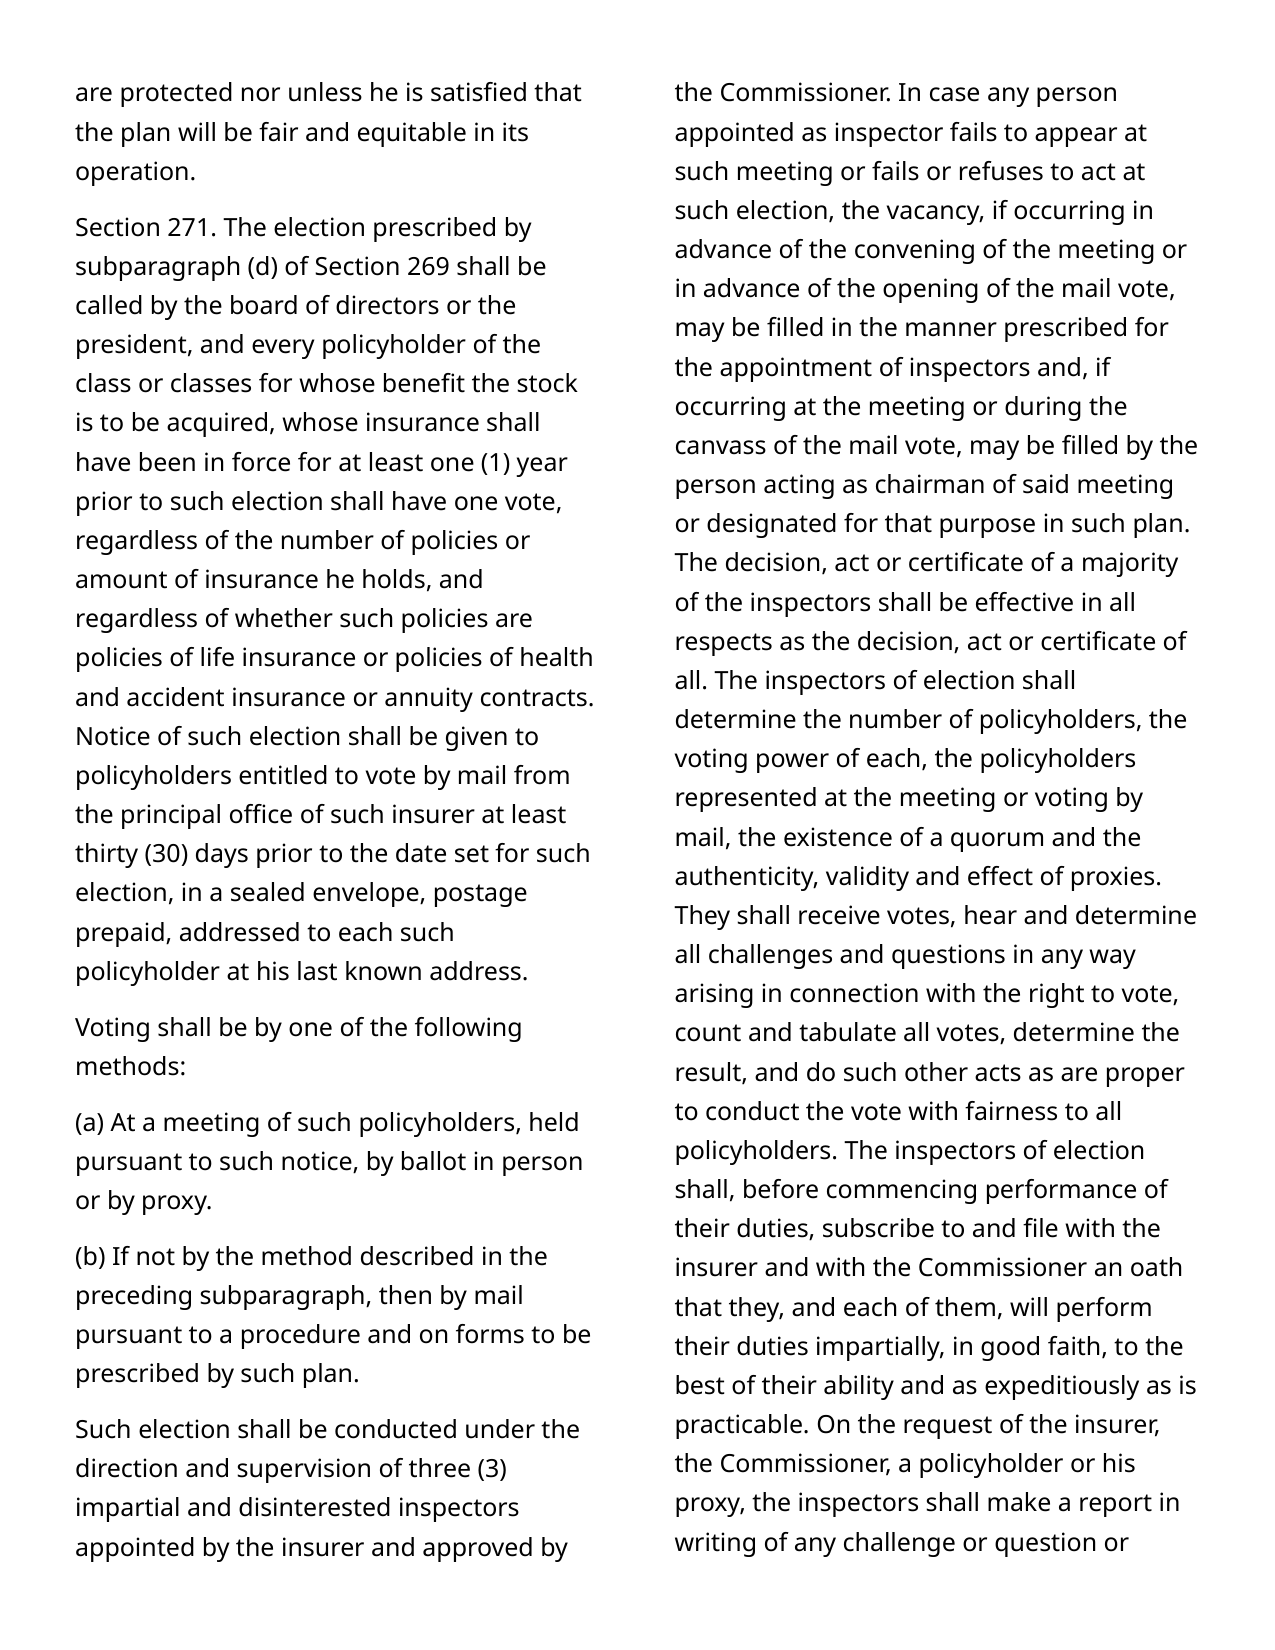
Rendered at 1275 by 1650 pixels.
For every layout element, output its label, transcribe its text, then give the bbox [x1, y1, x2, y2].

text (a) At a meeting of such policyholders, held pursuant to such notice, by ballot in person or by proxy. [75, 1104, 601, 1217]
text Section 271. The election prescribed by subparagraph (d) of Section 269 shall be called by the board of directors or the president, and every policyholder of the class or classes for whose benefit the stock is to be acquired, whose insurance shall have been in force for at least one (1) year prior to such election shall have one vote, regardless of the number of policies or amount of insurance he holds, and regardless of whether such policies are policies of life insurance or policies of health and accident insurance or annuity contracts. Notice of such election shall be given to policyholders entitled to vote by mail from the principal office of such insurer at least thirty (30) days prior to the date set for such election, in a sealed envelope, postage prepaid, addressed to each such policyholder at his last known address. [75, 209, 601, 987]
text (b) If not by the method described in the preceding subparagraph, then by mail pursuant to a procedure and on forms to be prescribed by such plan. [75, 1238, 601, 1390]
text Voting shall be by one of the following methods: [75, 1009, 601, 1082]
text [75, 1412, 601, 1563]
